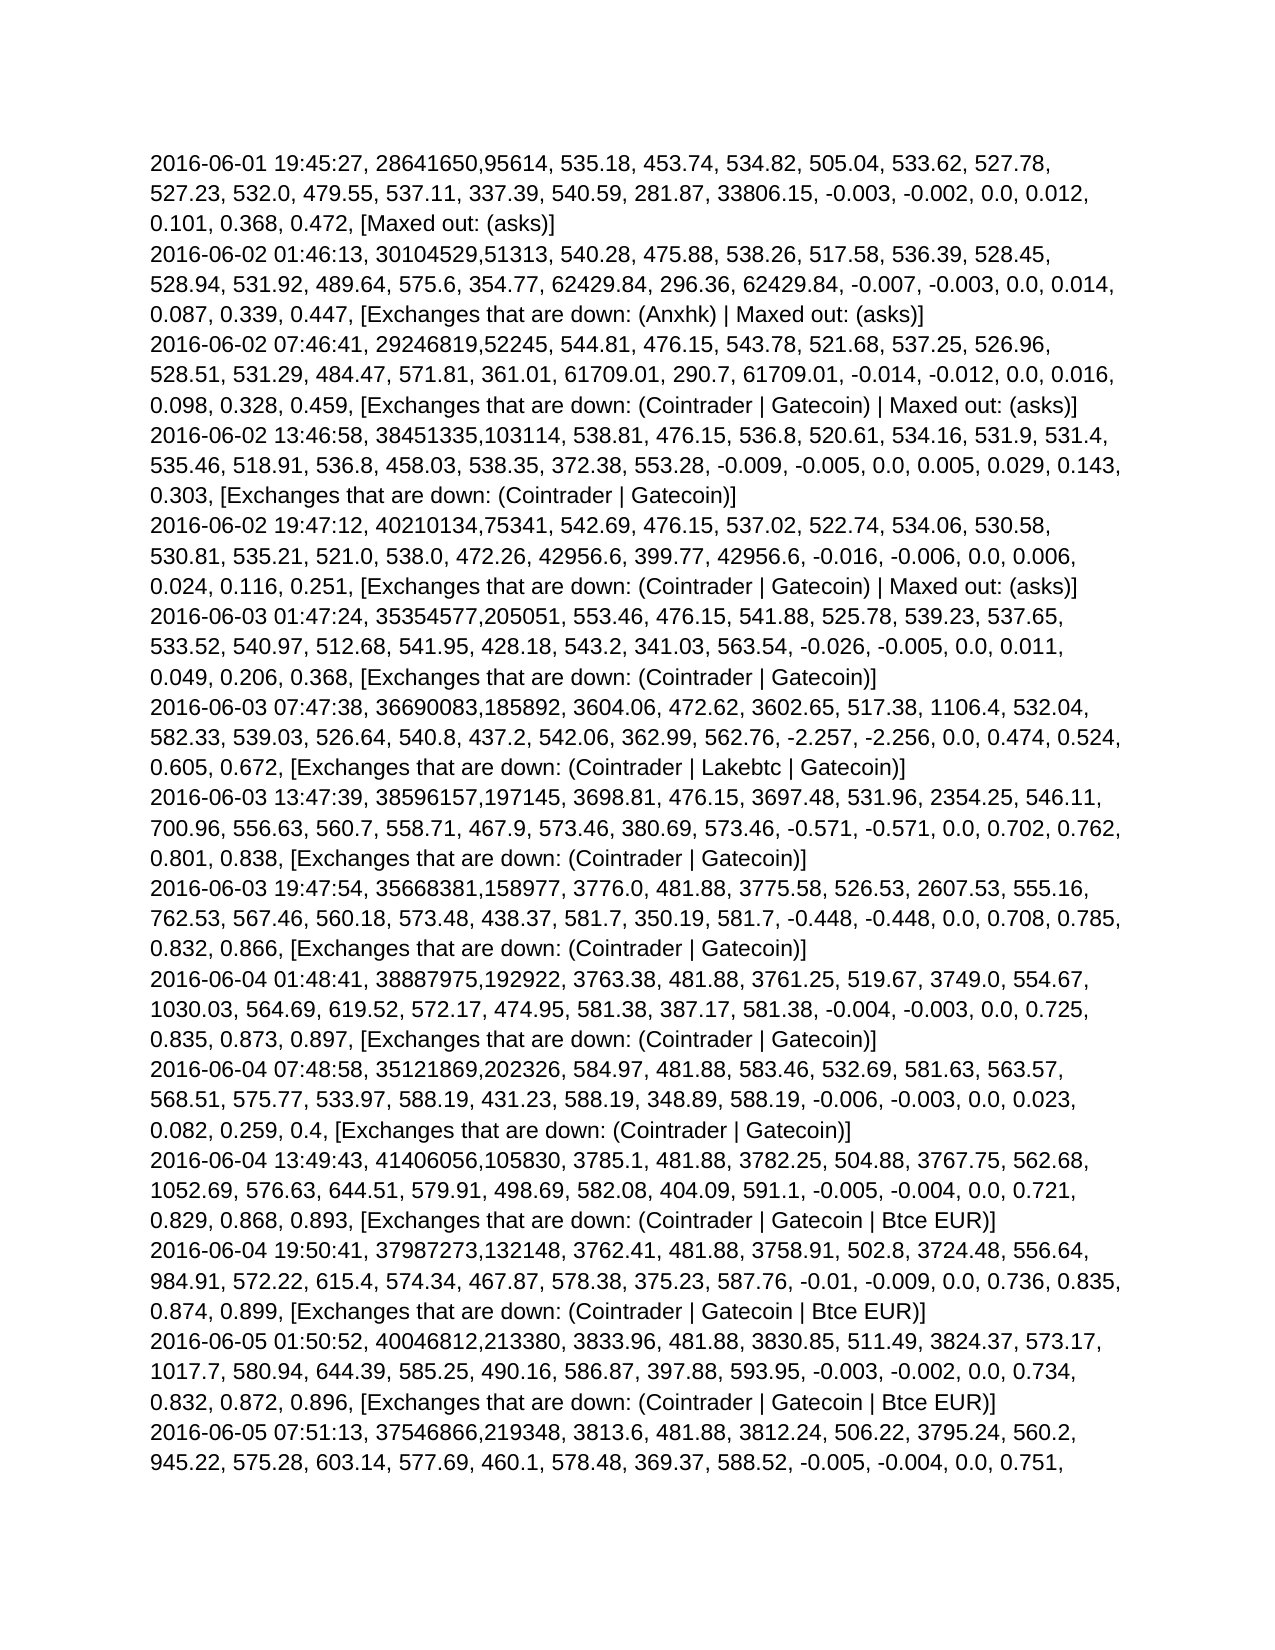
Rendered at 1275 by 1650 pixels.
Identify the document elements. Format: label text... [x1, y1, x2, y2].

text 2016-06-04 07:48:58, 35121869,202326, 584.97, 481.88, 583.46, 532.69, 581.63, 563.57, 568.51, 575.77, 533.97, 588.19, 431.23, 588.19, 348.89, 588.19, -0.006, -0.003, 0.0, 0.023, 0.082, 0.259, 0.4, [Exchanges that are down: (Cointrader | Gatecoin)] [150, 1056, 1125, 1143]
text 2016-06-02 19:47:12, 40210134,75341, 542.69, 476.15, 537.02, 522.74, 534.06, 530.58, 530.81, 535.21, 521.0, 538.0, 472.26, 42956.6, 399.77, 42956.6, -0.016, -0.006, 0.0, 0.006, 0.024, 0.116, 0.251, [Exchanges that are down: (Cointrader | Gatecoin) | Maxed out: (asks)] [150, 512, 1125, 599]
text 2016-06-04 13:49:43, 41406056,105830, 3785.1, 481.88, 3782.25, 504.88, 3767.75, 562.68, 1052.69, 576.63, 644.51, 579.91, 498.69, 582.08, 404.09, 591.1, -0.005, -0.004, 0.0, 0.721, 0.829, 0.868, 0.893, [Exchanges that are down: (Cointrader | Gatecoin | Btce EUR)] [150, 1147, 1125, 1234]
text 2016-06-02 07:46:41, 29246819,52245, 544.81, 476.15, 543.78, 521.68, 537.25, 526.96, 528.51, 531.29, 484.47, 571.81, 361.01, 61709.01, 290.7, 61709.01, -0.014, -0.012, 0.0, 0.016, 0.098, 0.328, 0.459, [Exchanges that are down: (Cointrader | Gatecoin) | Maxed out: (asks)] [150, 331, 1125, 418]
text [150, 1419, 1125, 1475]
text 2016-06-04 19:50:41, 37987273,132148, 3762.41, 481.88, 3758.91, 502.8, 3724.48, 556.64, 984.91, 572.22, 615.4, 574.34, 467.87, 578.38, 375.23, 587.76, -0.01, -0.009, 0.0, 0.736, 0.835, 0.874, 0.899, [Exchanges that are down: (Cointrader | Gatecoin | Btce EUR)] [150, 1237, 1125, 1324]
text 2016-06-04 01:48:41, 38887975,192922, 3763.38, 481.88, 3761.25, 519.67, 3749.0, 554.67, 1030.03, 564.69, 619.52, 572.17, 474.95, 581.38, 387.17, 581.38, -0.004, -0.003, 0.0, 0.725, 0.835, 0.873, 0.897, [Exchanges that are down: (Cointrader | Gatecoin)] [150, 966, 1125, 1052]
text 2016-06-03 07:47:38, 36690083,185892, 3604.06, 472.62, 3602.65, 517.38, 1106.4, 532.04, 582.33, 539.03, 526.64, 540.8, 437.2, 542.06, 362.99, 562.76, -2.257, -2.256, 0.0, 0.474, 0.524, 0.605, 0.672, [Exchanges that are down: (Cointrader | Lakebtc | Gatecoin)] [150, 694, 1125, 781]
text 2016-06-02 13:46:58, 38451335,103114, 538.81, 476.15, 536.8, 520.61, 534.16, 531.9, 531.4, 535.46, 518.91, 536.8, 458.03, 538.35, 372.38, 553.28, -0.009, -0.005, 0.0, 0.005, 0.029, 0.143, 0.303, [Exchanges that are down: (Cointrader | Gatecoin)] [150, 422, 1125, 509]
text 2016-06-01 19:45:27, 28641650,95614, 535.18, 453.74, 534.82, 505.04, 533.62, 527.78, 527.23, 532.0, 479.55, 537.11, 337.39, 540.59, 281.87, 33806.15, -0.003, -0.002, 0.0, 0.012, 0.101, 0.368, 0.472, [Maxed out: (asks)] [150, 150, 1125, 237]
text 2016-06-03 13:47:39, 38596157,197145, 3698.81, 476.15, 3697.48, 531.96, 2354.25, 546.11, 700.96, 556.63, 560.7, 558.71, 467.9, 573.46, 380.69, 573.46, -0.571, -0.571, 0.0, 0.702, 0.762, 0.801, 0.838, [Exchanges that are down: (Cointrader | Gatecoin)] [150, 784, 1125, 871]
text 2016-06-05 01:50:52, 40046812,213380, 3833.96, 481.88, 3830.85, 511.49, 3824.37, 573.17, 1017.7, 580.94, 644.39, 585.25, 490.16, 586.87, 397.88, 593.95, -0.003, -0.002, 0.0, 0.734, 0.832, 0.872, 0.896, [Exchanges that are down: (Cointrader | Gatecoin | Btce EUR)] [150, 1328, 1125, 1415]
text 2016-06-03 19:47:54, 35668381,158977, 3776.0, 481.88, 3775.58, 526.53, 2607.53, 555.16, 762.53, 567.46, 560.18, 573.48, 438.37, 581.7, 350.19, 581.7, -0.448, -0.448, 0.0, 0.708, 0.785, 0.832, 0.866, [Exchanges that are down: (Cointrader | Gatecoin)] [150, 875, 1125, 962]
text 2016-06-02 01:46:13, 30104529,51313, 540.28, 475.88, 538.26, 517.58, 536.39, 528.45, 528.94, 531.92, 489.64, 575.6, 354.77, 62429.84, 296.36, 62429.84, -0.007, -0.003, 0.0, 0.014, 0.087, 0.339, 0.447, [Exchanges that are down: (Anxhk) | Maxed out: (asks)] [150, 241, 1125, 327]
text 2016-06-03 01:47:24, 35354577,205051, 553.46, 476.15, 541.88, 525.78, 539.23, 537.65, 533.52, 540.97, 512.68, 541.95, 428.18, 543.2, 341.03, 563.54, -0.026, -0.005, 0.0, 0.011, 0.049, 0.206, 0.368, [Exchanges that are down: (Cointrader | Gatecoin)] [150, 603, 1125, 690]
